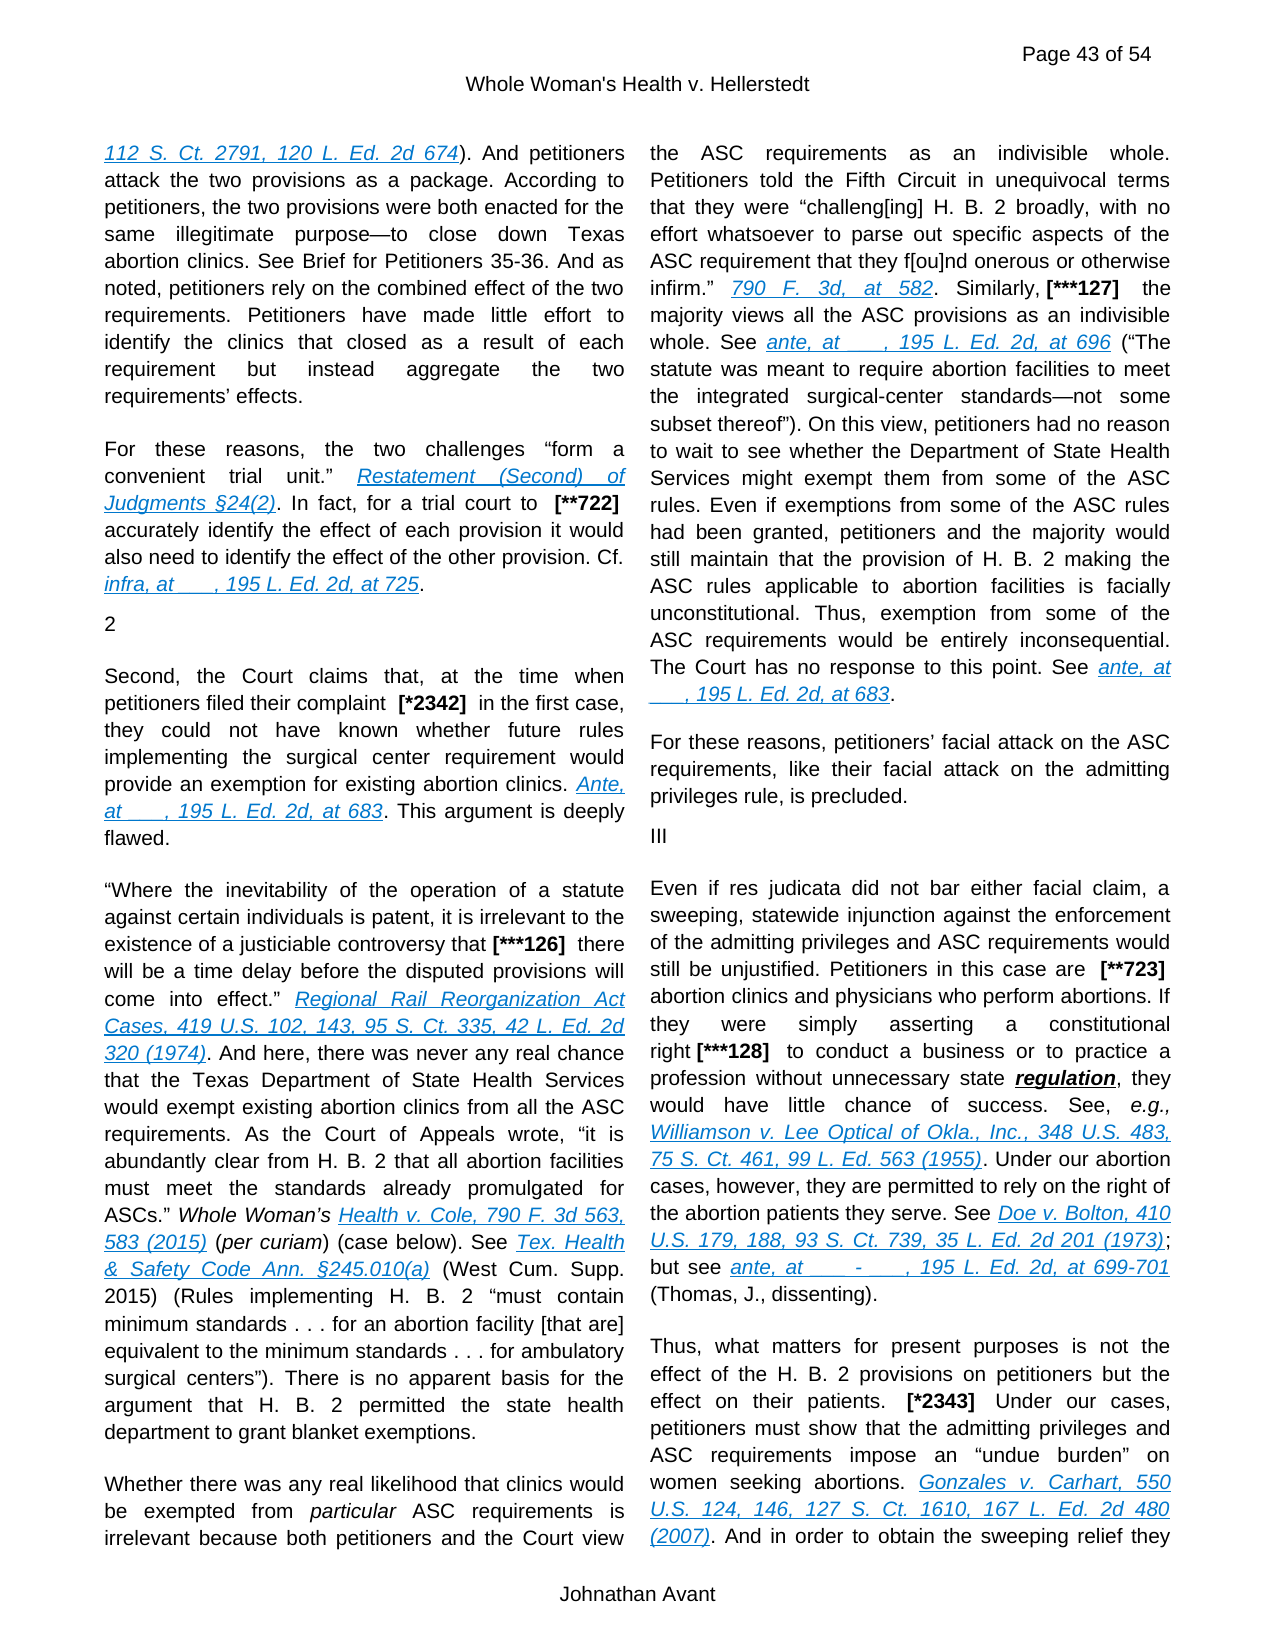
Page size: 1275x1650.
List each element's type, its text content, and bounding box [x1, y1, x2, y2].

text Whether there was any real likelihood that clinics would be exempted from particular ASC requirements is irrelevant because both petitioners and the Court view the ASC requirements as an indivisible whole. Petitioners told the Fifth Circuit in unequivocal terms that they were “challeng[ing] H. B. 2 broadly, with no effort whatsoever to parse out specific aspects of the ASC requirement that they f[ou]nd onerous or otherwise infirm.” 790 F. 3d, at 582. Similarly, [***127] the majority views all the ASC provisions as an indivisible whole. See ante, at ___, 195 L. Ed. 2d, at 696 (“The statute was meant to require abortion facilities to meet the integrated surgical-center standards—not some subset thereof”). On this view, petitioners had no reason to wait to see whether the Department of State Health Services might exempt them from some of the ASC rules. Even if exemptions from some of the ASC rules had been granted, petitioners and the majority would still maintain that the provision of H. B. 2 making the ASC rules applicable to abortion facilities is facially unconstitutional. Thus, exemption from some of the ASC requirements would be entirely inconsequential. The Court has no response to this point. See ante, at ___, 195 L. Ed. 2d, at 683. [650, 137, 1171, 706]
text “Where the inevitability of the operation of a statute against certain individuals is patent, it is irrelevant to the existence of a justiciable controversy that [***126] there will be a time delay before the disputed provisions will come into effect.” Regional Rail Reorganization Act Cases, 419 U.S. 102, 143, 95 S. Ct. 335, 42 L. Ed. 2d 320 (1974). And here, there was never any real chance that the Texas Department of State Health Services would exempt existing abortion clinics from all the ASC requirements. As the Court of Appeals wrote, “it is abundantly clear from H. B. 2 that all abortion facilities must meet the standards already promulgated for ASCs.” Whole Woman’s Health v. Cole, 790 F. 3d 563, 583 (2015) (per curiam) (case below). See Tex. Health & Safety Code Ann. §245.010(a) (West Cum. Supp. 2015) (Rules implementing H. B. 2 “must contain minimum standards . . . for an abortion facility [that are] equivalent to the minimum standards . . . for ambulatory surgical centers”). There is no apparent basis for the argument that H. B. 2 permitted the state health department to grant blanket exemptions. [104, 875, 625, 1034]
text “Where the inevitability of the operation of a statute against certain individuals is patent, it is irrelevant to the existence of a justiciable controversy that [***126] there will be a time delay before the disputed provisions will come into effect.” Regional Rail Reorganization Act Cases, 419 U.S. 102, 143, 95 S. Ct. 335, 42 L. Ed. 2d 320 (1974). And here, there was never any real chance that the Texas Department of State Health Services would exempt existing abortion clinics from all the ASC requirements. As the Court of Appeals wrote, “it is abundantly clear from H. B. 2 that all abortion facilities must meet the standards already promulgated for ASCs.” Whole Woman’s Health v. Cole, 790 F. 3d 563, 583 (2015) (per curiam) (case below). See Tex. Health & Safety Code Ann. §245.010(a) (West Cum. Supp. 2015) (Rules implementing H. B. 2 “must contain minimum standards . . . for an abortion facility [that are] equivalent to the minimum standards . . . for ambulatory surgical centers”). There is no apparent basis for the argument that H. B. 2 permitted the state health department to grant blanket exemptions. [104, 1036, 625, 1444]
text 2 [104, 608, 625, 635]
text Even if res judicata did not bar either facial claim, a sweeping, statewide injunction against the enforcement of the admitting privileges and ASC requirements would still be unjustified. Petitioners in this case are [**723] abortion clinics and physicians who perform abortions. If they were simply asserting a constitutional right [***128] to conduct a business or to practice a profession without unnecessary state regulation, they would have little chance of success. See, e.g., Williamson v. Lee Optical of Okla., Inc., 348 U.S. 483, 75 S. Ct. 461, 99 L. Ed. 563 (1955). Under our abortion cases, however, they are permitted to rely on the right of the abortion patients they serve. See Doe v. Bolton, 410 U.S. 179, 188, 93 S. Ct. 739, 35 L. Ed. 2d 201 (1973); but see ante, at ___ - ___, 195 L. Ed. 2d, at 699-701 (Thomas, J., dissenting). [650, 873, 1171, 1141]
text III [650, 821, 1171, 848]
text Even if res judicata did not bar either facial claim, a sweeping, statewide injunction against the enforcement of the admitting privileges and ASC requirements would still be unjustified. Petitioners in this case are [**723] abortion clinics and physicians who perform abortions. If they were simply asserting a constitutional right [***128] to conduct a business or to practice a profession without unnecessary state regulation, they would have little chance of success. See, e.g., Williamson v. Lee Optical of Okla., Inc., 348 U.S. 483, 75 S. Ct. 461, 99 L. Ed. 563 (1955). Under our abortion cases, however, they are permitted to rely on the right of the abortion patients they serve. See Doe v. Bolton, 410 U.S. 179, 188, 93 S. Ct. 739, 35 L. Ed. 2d 201 (1973); but see ante, at ___ - ___, 195 L. Ed. 2d, at 699-701 (Thomas, J., dissenting). [650, 1142, 1171, 1306]
text For these reasons, petitioners’ facial attack on the ASC requirements, like their facial attack on the admitting privileges rule, is precluded. [650, 727, 1171, 808]
text Second, the Court claims that, at the time when petitioners filed their complaint [*2342] in the first case, they could not have known whether future rules implementing the surgical center requirement would provide an exemption for existing abortion clinics. Ante, at ___, 195 L. Ed. 2d, at 683. This argument is deeply flawed. [104, 660, 625, 850]
text For these reasons, the two challenges “form a convenient trial unit.” Restatement (Second) of Judgments §24(2). In fact, for a trial court to [**722] accurately identify the effect of each provision it would also need to identify the effect of the other provision. Cf. infra, at ___, 195 L. Ed. 2d, at 725. [104, 433, 625, 596]
